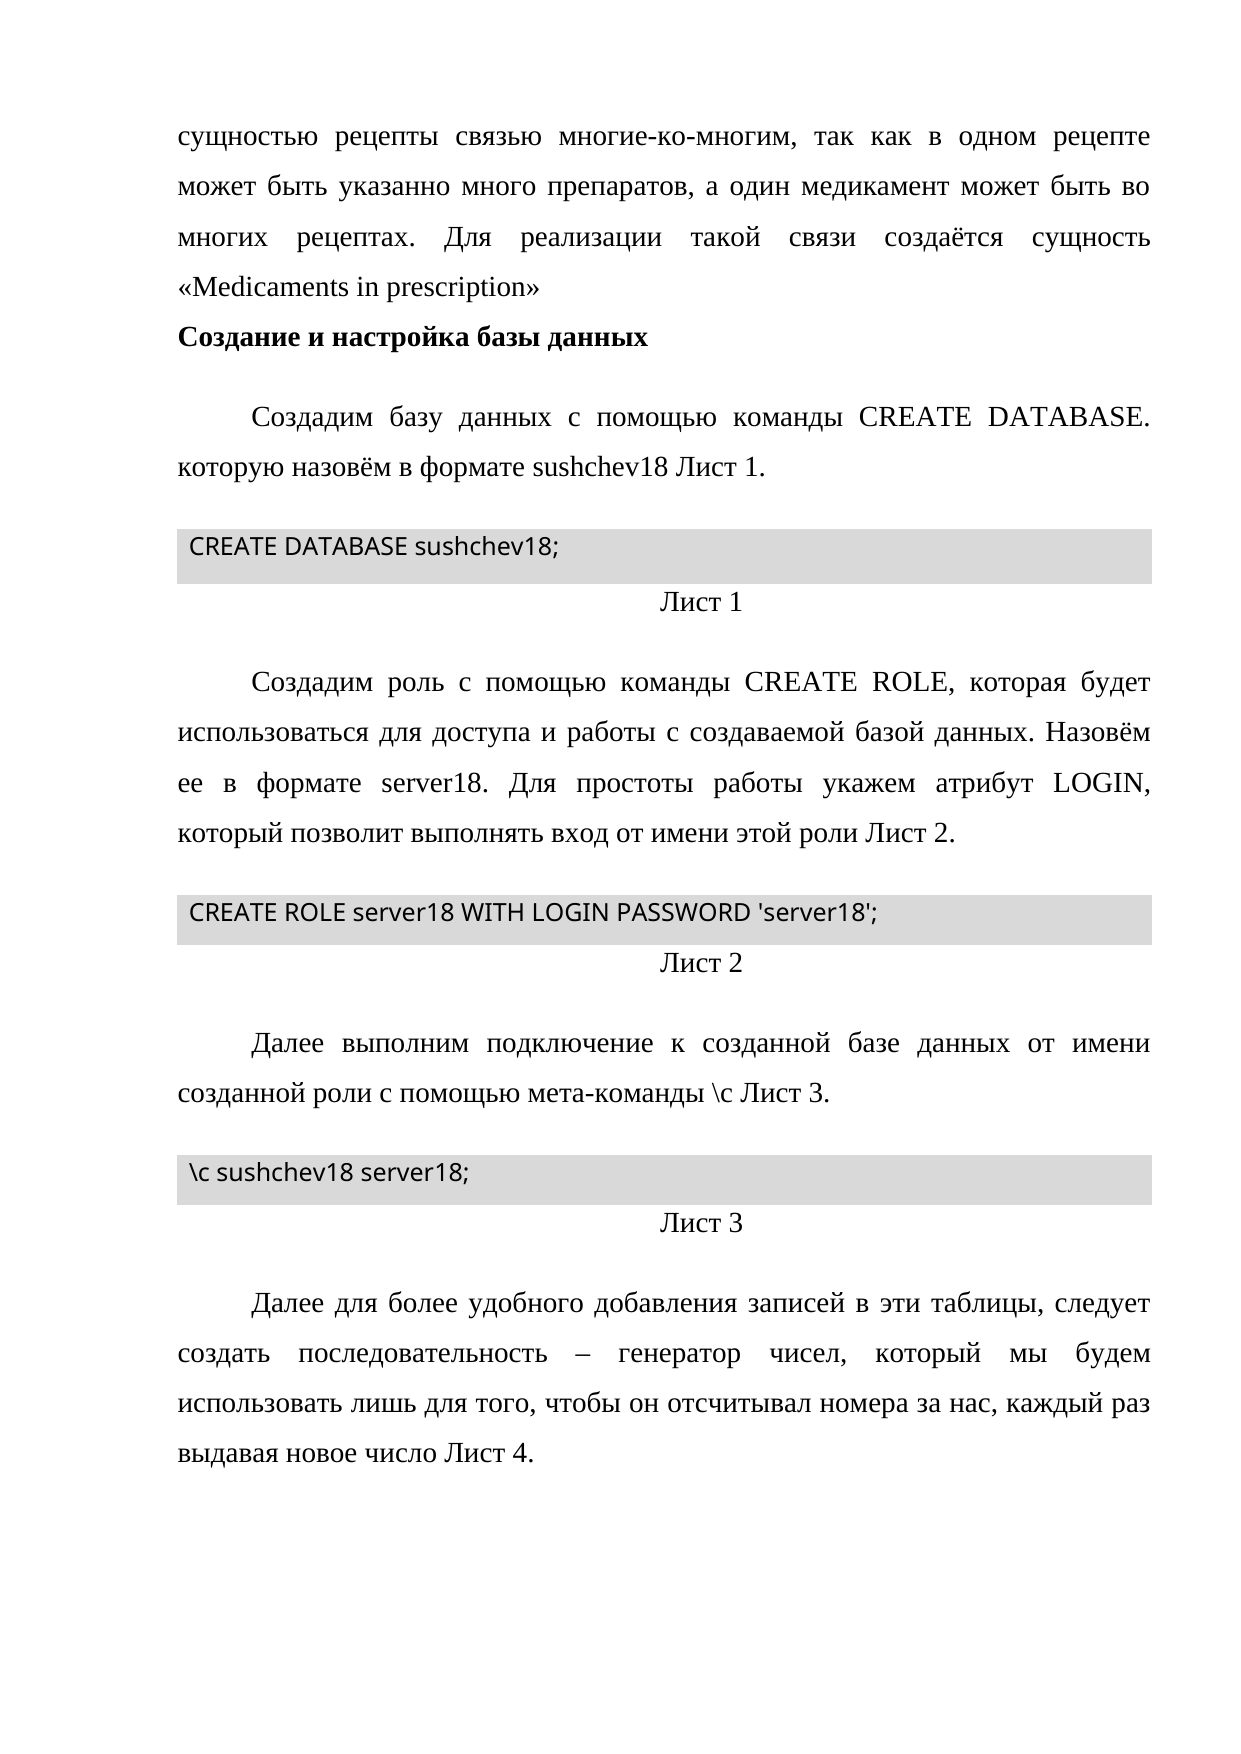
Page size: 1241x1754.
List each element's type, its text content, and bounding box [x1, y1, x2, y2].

text Далее для более удобного добавления записей в эти таблицы, следует создать последовательность – генератор чисел, который мы будем использовать лишь для того, чтобы он отсчитывал номера за нас, каждый раз выдавая новое число Лист 4. [177, 1285, 1152, 1469]
table_header \c sushchev18 server18; [177, 1155, 1152, 1205]
text Создадим базу данных с помощью команды CREATE DATABASE. которую назовём в формате sushchev18 Лист 1. [177, 399, 1152, 483]
table_header CREATE ROLE server18 WITH LOGIN PASSWORD 'server18'; [177, 895, 1152, 945]
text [177, 118, 1152, 303]
text Лист 2 [177, 945, 1152, 979]
text Лист 3 [177, 1205, 1152, 1239]
text Создадим роль с помощью команды CREATE ROLE, которая будет использоваться для доступа и работы с создаваемой базой данных. Назовём ее в формате server18. Для простоты работы укажем атрибут LOGIN, который позволит выполнять вход от имени этой роли Лист 2. [177, 664, 1152, 848]
text Далее выполним подключение к созданной базе данных от имени созданной роли с помощью мета-команды \c Лист 3. [177, 1025, 1152, 1108]
table_header CREATE DATABASE sushchev18; [177, 529, 1152, 584]
text Создание и настройка базы данных [177, 319, 1152, 353]
text Лист 1 [177, 584, 1152, 618]
